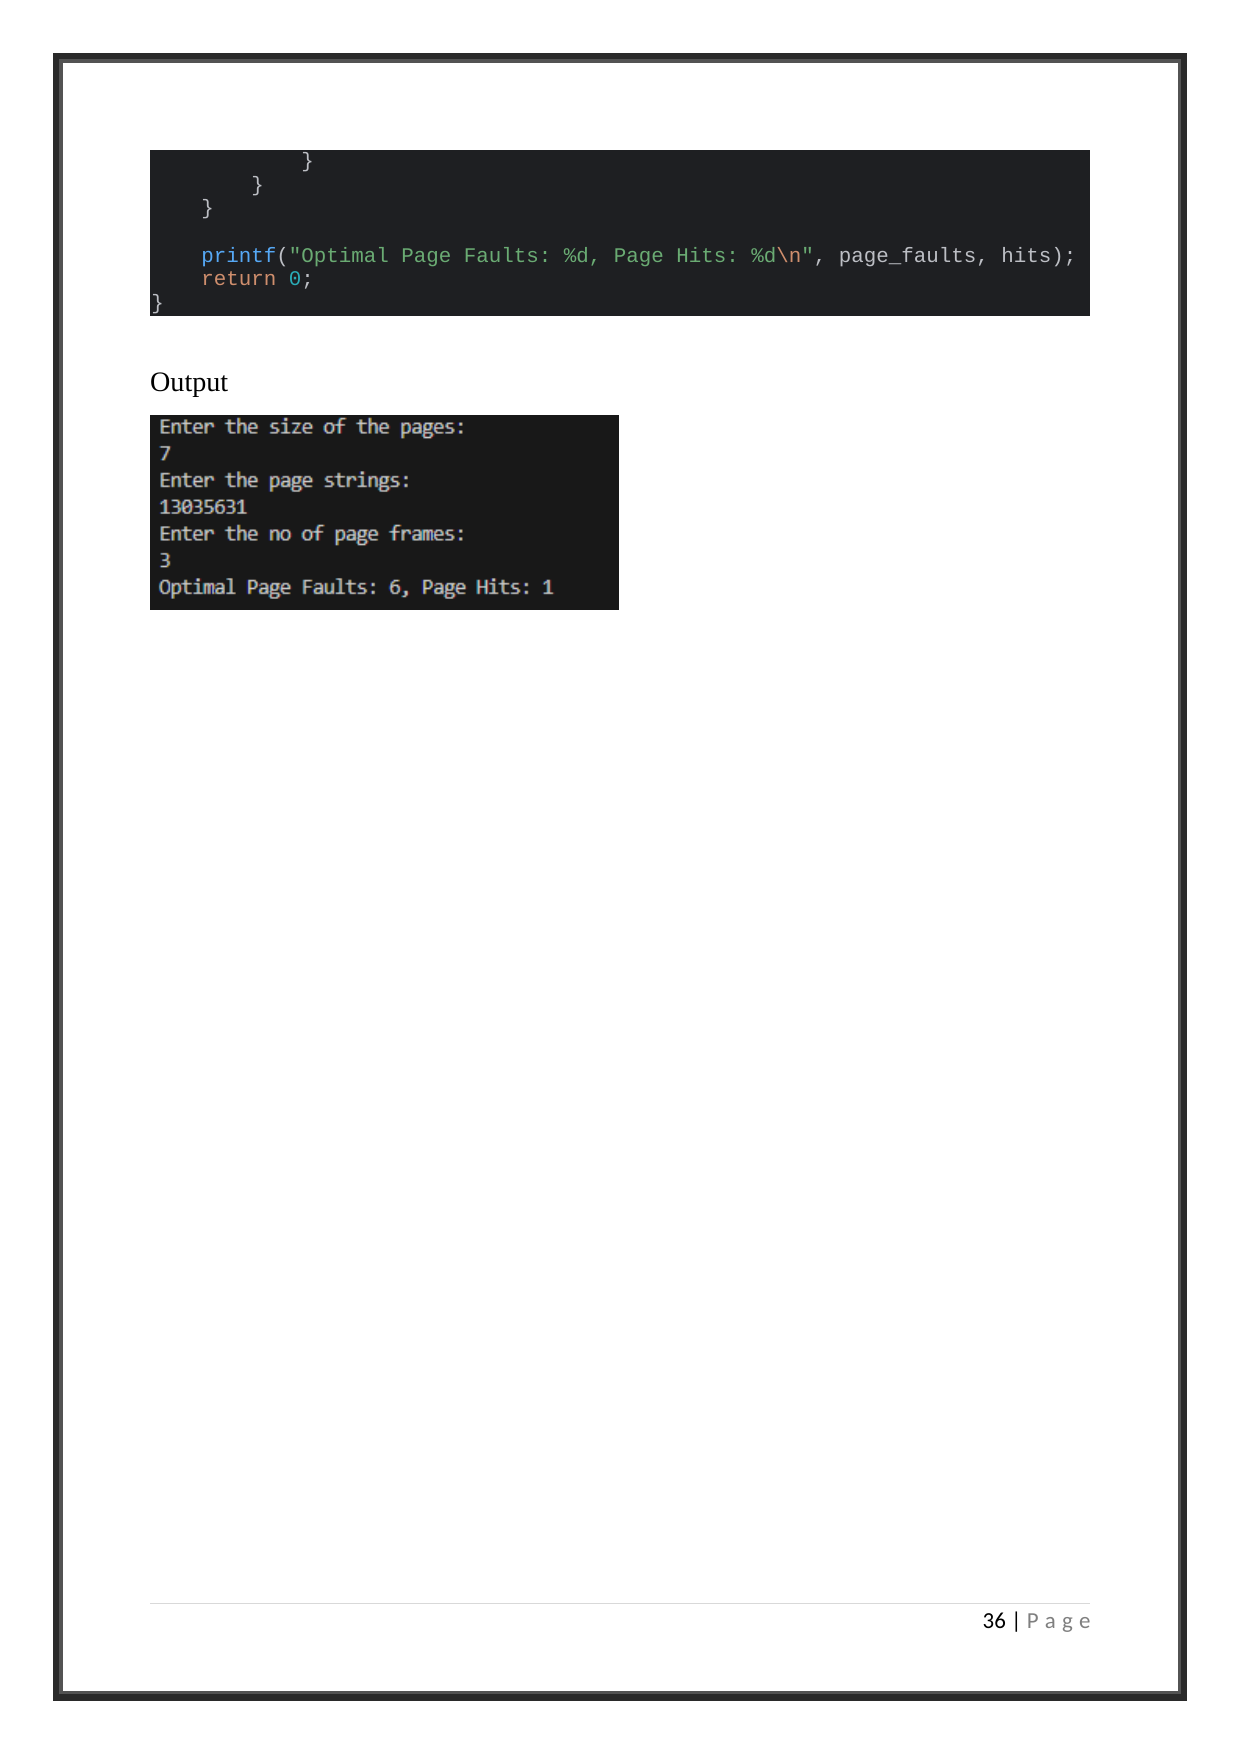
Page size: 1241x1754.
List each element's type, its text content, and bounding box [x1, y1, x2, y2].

picture [150, 415, 619, 610]
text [150, 150, 1090, 316]
text Output [150, 366, 1090, 398]
